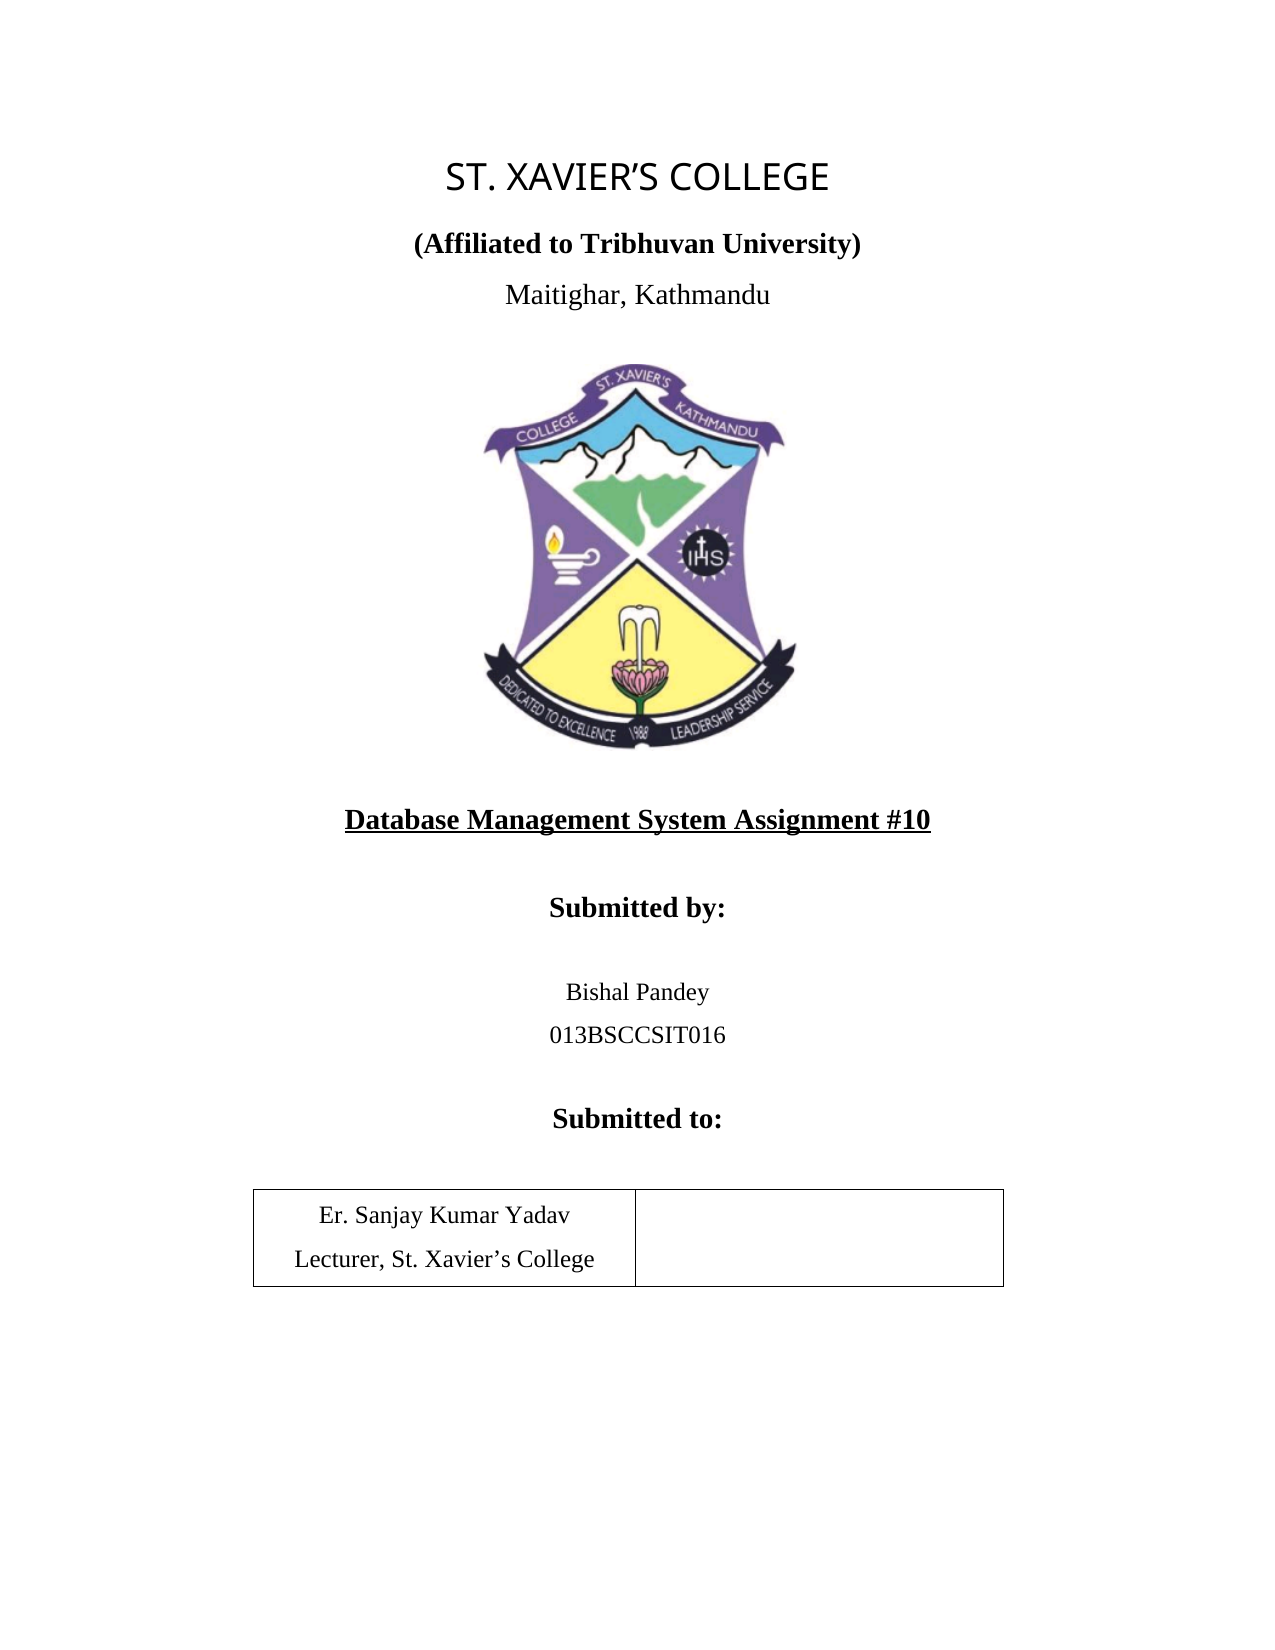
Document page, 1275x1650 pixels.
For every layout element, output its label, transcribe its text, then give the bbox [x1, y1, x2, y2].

table_header [636, 1190, 1003, 1286]
text Database Management System Assignment #10 [150, 802, 1125, 835]
text ST. XAVIER’S COLLEGE [150, 150, 1125, 201]
text Submitted to: [150, 1101, 1125, 1135]
text Bishal Pandey 013BSCCSIT016 [150, 977, 1125, 1049]
picture [476, 364, 799, 751]
text Submitted by: [150, 890, 1125, 923]
text (Affiliated to Tribhuvan University) [150, 227, 1125, 260]
text Maitighar, Kathmandu [150, 277, 1125, 310]
table_header Er. Sanjay Kumar Yadav Lecturer, St. Xavier’s College [254, 1190, 635, 1286]
